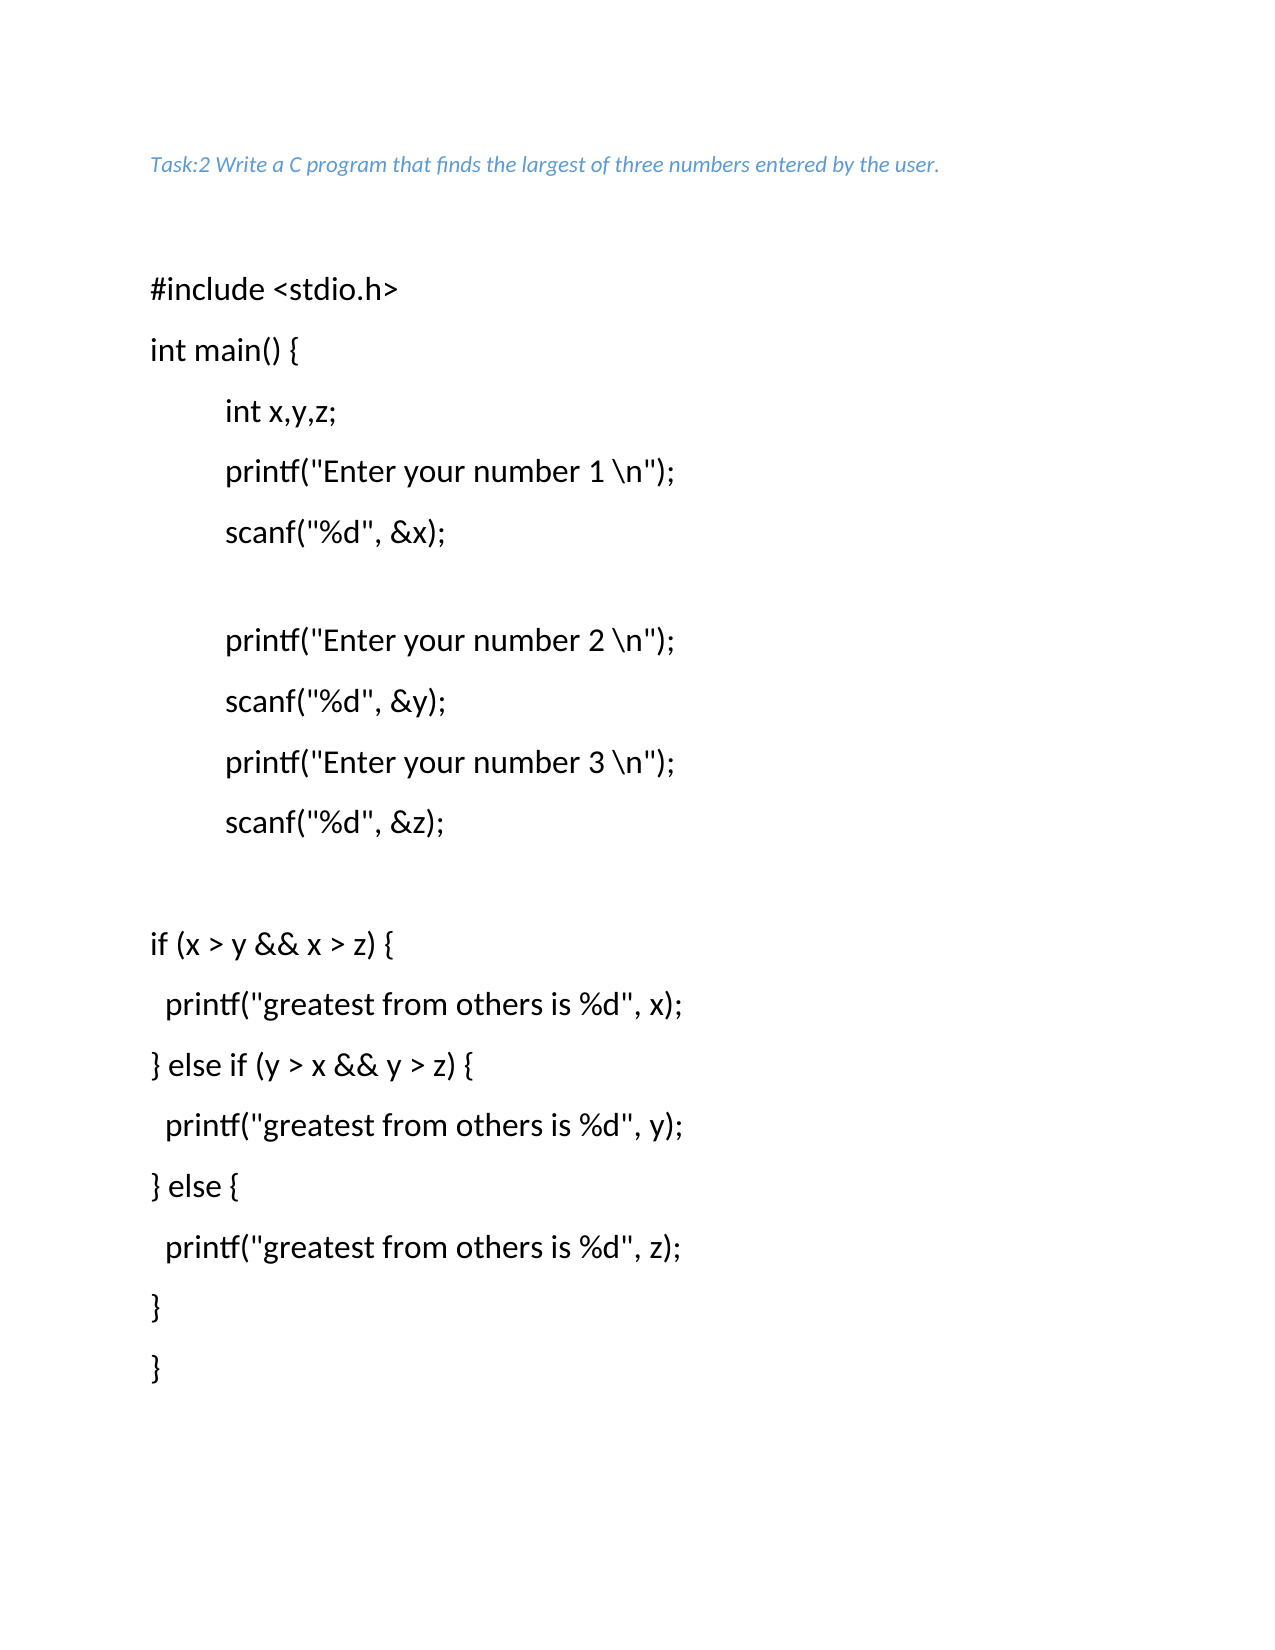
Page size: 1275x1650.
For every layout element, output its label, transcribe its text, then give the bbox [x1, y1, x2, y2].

text Task:2 Write a C program that finds the largest of three numbers entered by the user. [150, 150, 1125, 178]
text printf("Enter your number 2 \n"); [150, 619, 1125, 660]
text int main() { [150, 329, 1125, 370]
text } [150, 1286, 1125, 1327]
text printf("Enter your number 1 \n"); [150, 450, 1125, 491]
text scanf("%d", &z); [150, 801, 1125, 842]
text } [150, 1347, 1125, 1388]
text int x,y,z; [150, 390, 1125, 430]
text } else { [150, 1165, 1125, 1206]
text printf("greatest from others is %d", y); [150, 1104, 1125, 1145]
text printf("greatest from others is %d", x); [150, 983, 1125, 1024]
text scanf("%d", &x); [150, 511, 1125, 552]
text } else if (y > x && y > z) { [150, 1044, 1125, 1084]
text printf("Enter your number 3 \n"); [150, 741, 1125, 781]
text if (x > y && x > z) { [150, 923, 1125, 963]
text #include <stdio.h> [150, 268, 1125, 309]
text scanf("%d", &y); [150, 680, 1125, 721]
text printf("greatest from others is %d", z); [150, 1226, 1125, 1266]
